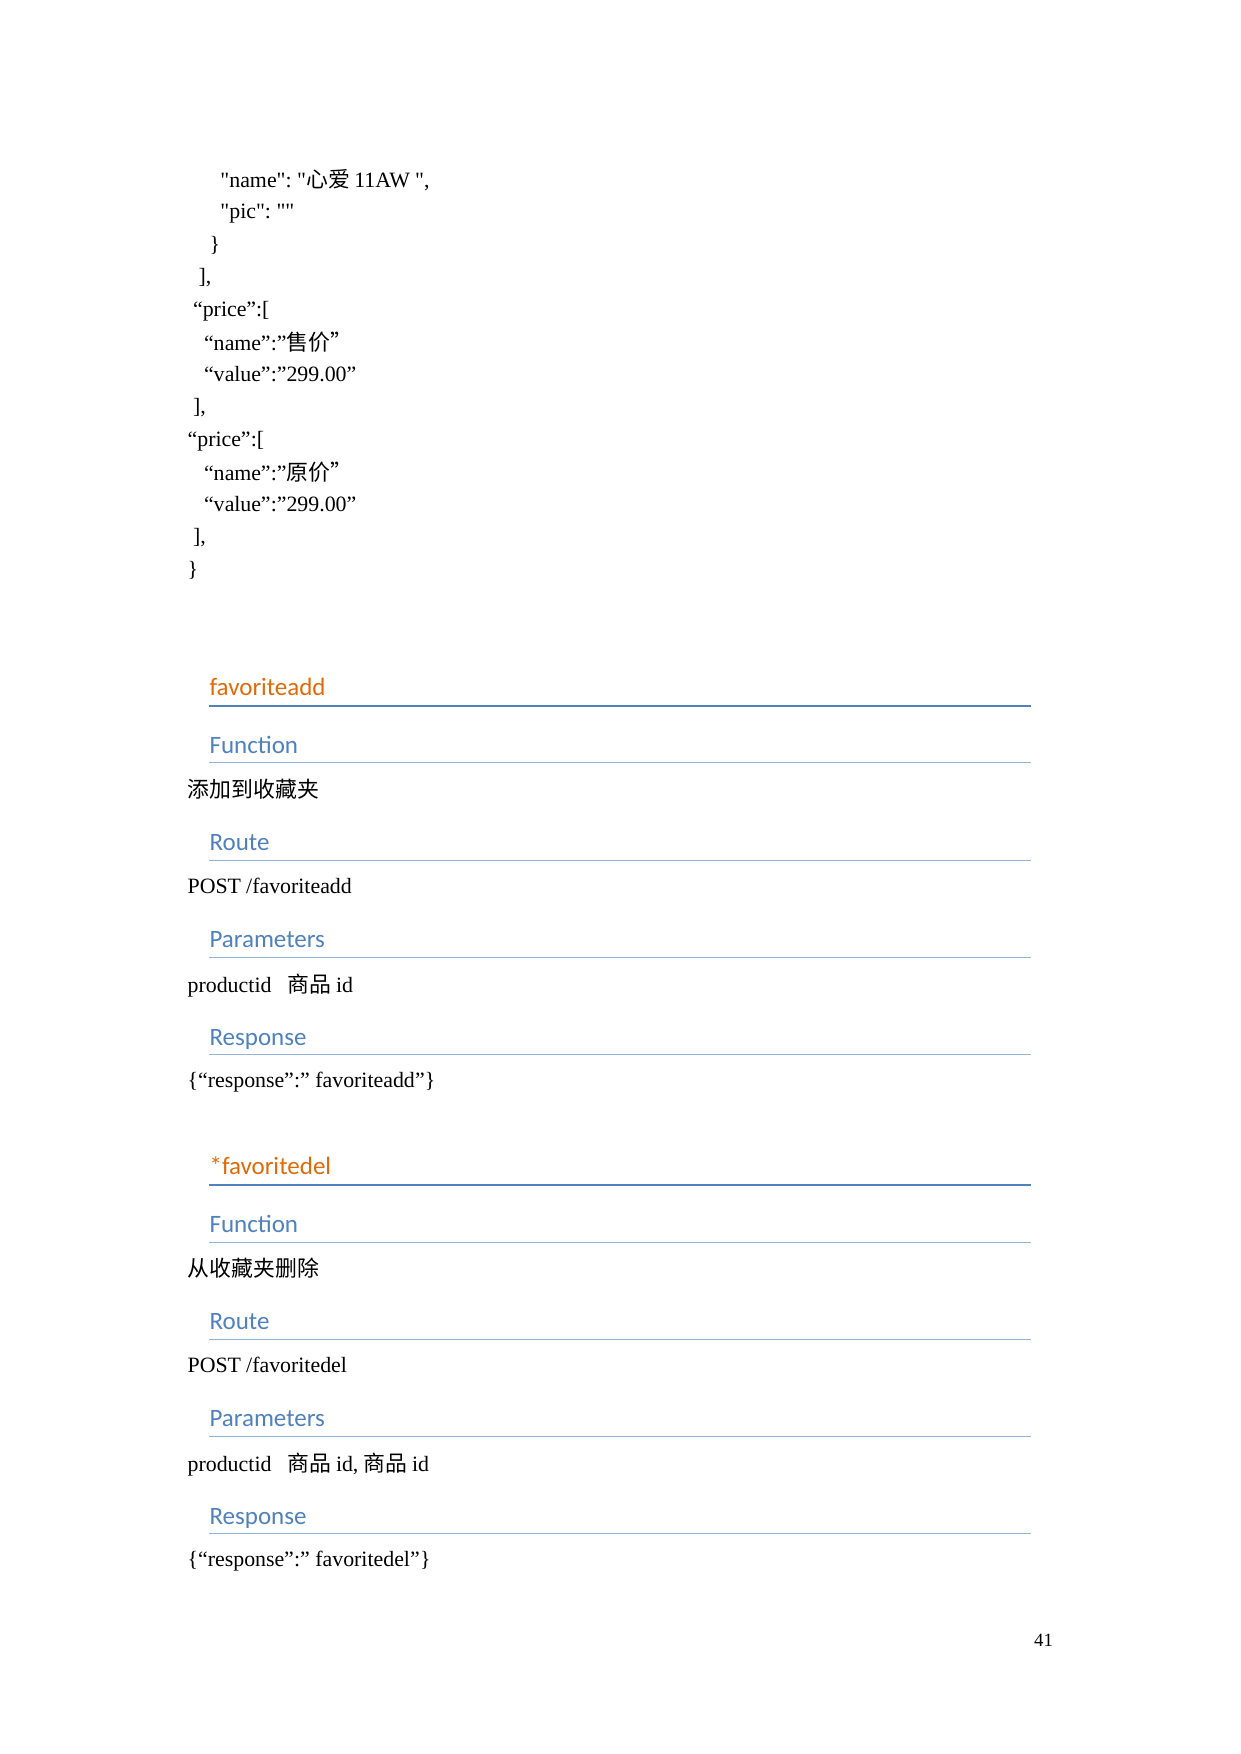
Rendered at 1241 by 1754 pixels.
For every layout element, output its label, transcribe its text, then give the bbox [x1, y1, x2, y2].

text POST /favoriteadd [187, 869, 1053, 902]
text “name”:”售价” [187, 324, 1053, 357]
subtitle Parameters [209, 1402, 1031, 1436]
text } [187, 552, 1053, 584]
text ], [187, 259, 1053, 292]
text 从收藏夹删除 [187, 1251, 1053, 1283]
subtitle Response [209, 1020, 1031, 1054]
text ], [187, 389, 1053, 422]
subtitle Route [209, 825, 1031, 860]
subtitle *favoritedel [209, 1149, 1031, 1184]
text productid 商品id, 商品id [187, 1446, 1053, 1478]
text “value”:”299.00” [187, 357, 1053, 389]
text "pic": "" [187, 194, 1053, 227]
text “price”:[ [187, 422, 1053, 454]
text 添加到收藏夹 [187, 772, 1053, 804]
text {“response”:” favoritedel”} [187, 1543, 1053, 1575]
text “price”:[ [187, 292, 1053, 324]
text “name”:”原价” [187, 454, 1053, 487]
text “value”:”299.00” [187, 487, 1053, 519]
text POST /favoritedel [187, 1348, 1053, 1381]
subtitle favoriteadd [209, 670, 1031, 705]
subtitle Function [209, 728, 1031, 762]
text productid 商品id [187, 966, 1053, 999]
text ], [187, 519, 1053, 552]
text "name": "心爱11AW ", [187, 162, 1053, 194]
subtitle Parameters [209, 922, 1031, 957]
subtitle Response [209, 1499, 1031, 1533]
subtitle Function [209, 1207, 1031, 1242]
text } [187, 227, 1053, 259]
subtitle Route [209, 1304, 1031, 1339]
text {“response”:” favoriteadd”} [187, 1064, 1053, 1096]
